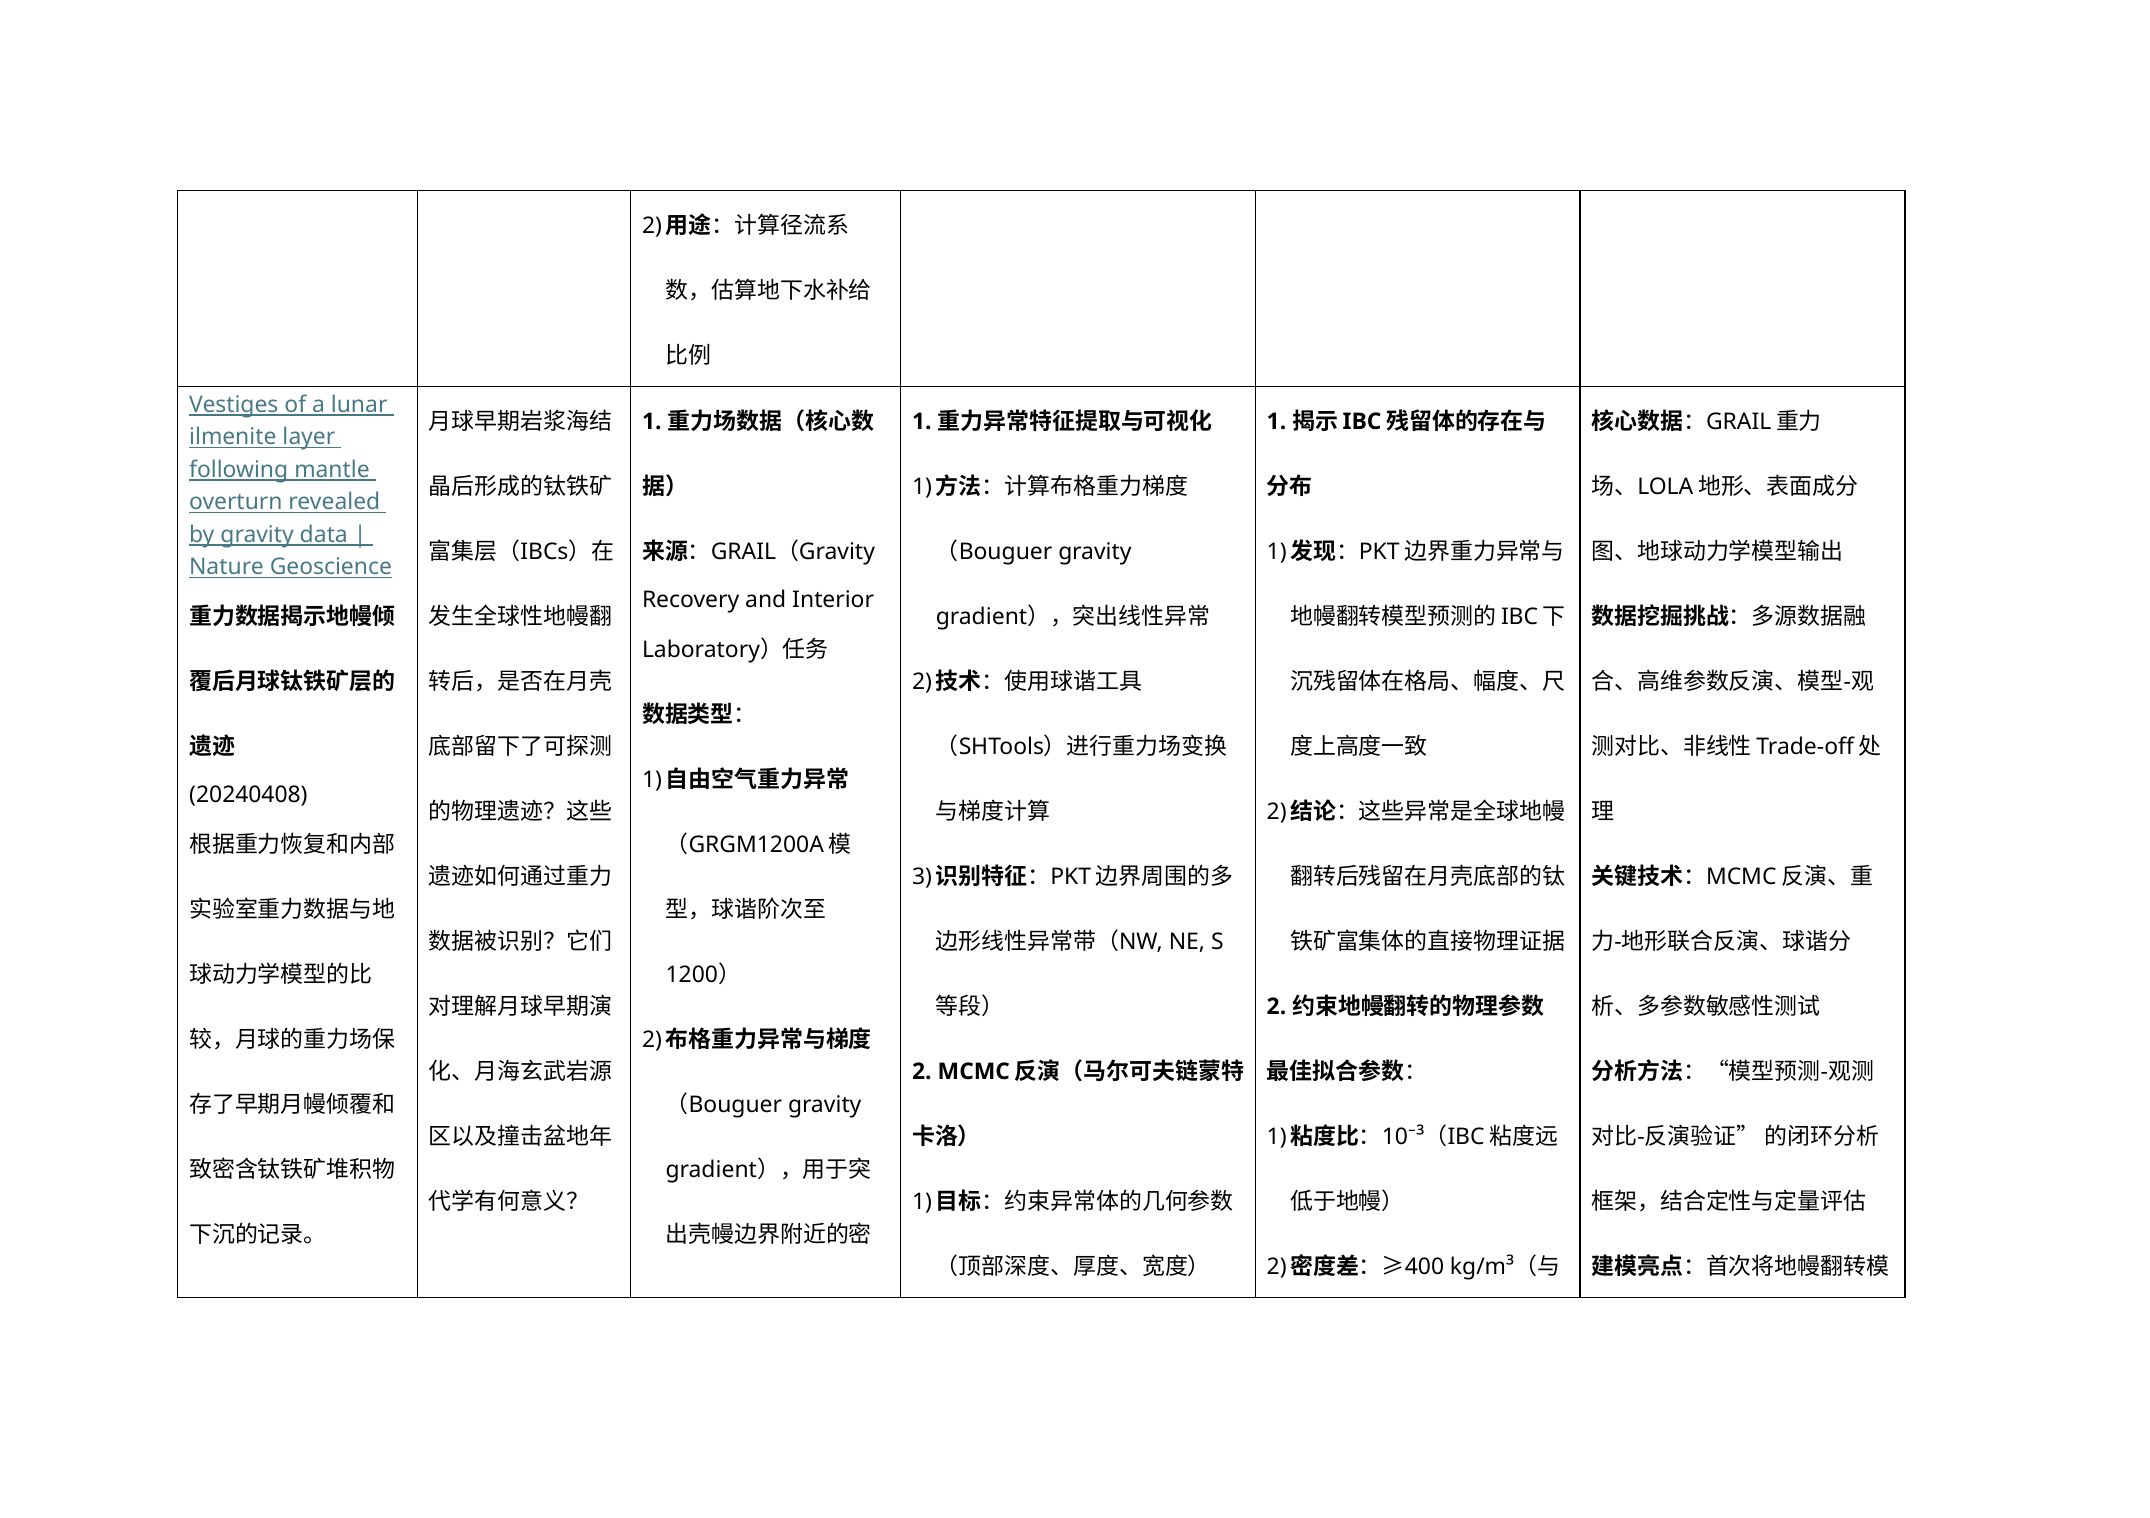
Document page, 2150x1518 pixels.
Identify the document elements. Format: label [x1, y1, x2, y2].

table_cell [178, 191, 417, 386]
table_cell [631, 191, 900, 386]
table_cell [1581, 191, 1904, 386]
table_cell [1256, 387, 1579, 1297]
table_cell [901, 387, 1255, 1297]
table_cell [1581, 387, 1904, 1297]
table_cell [901, 191, 1255, 386]
table_cell [418, 387, 630, 1297]
table_cell [178, 387, 417, 1297]
table_cell [418, 191, 630, 386]
table_cell [1256, 191, 1579, 386]
table_cell [631, 387, 900, 1297]
